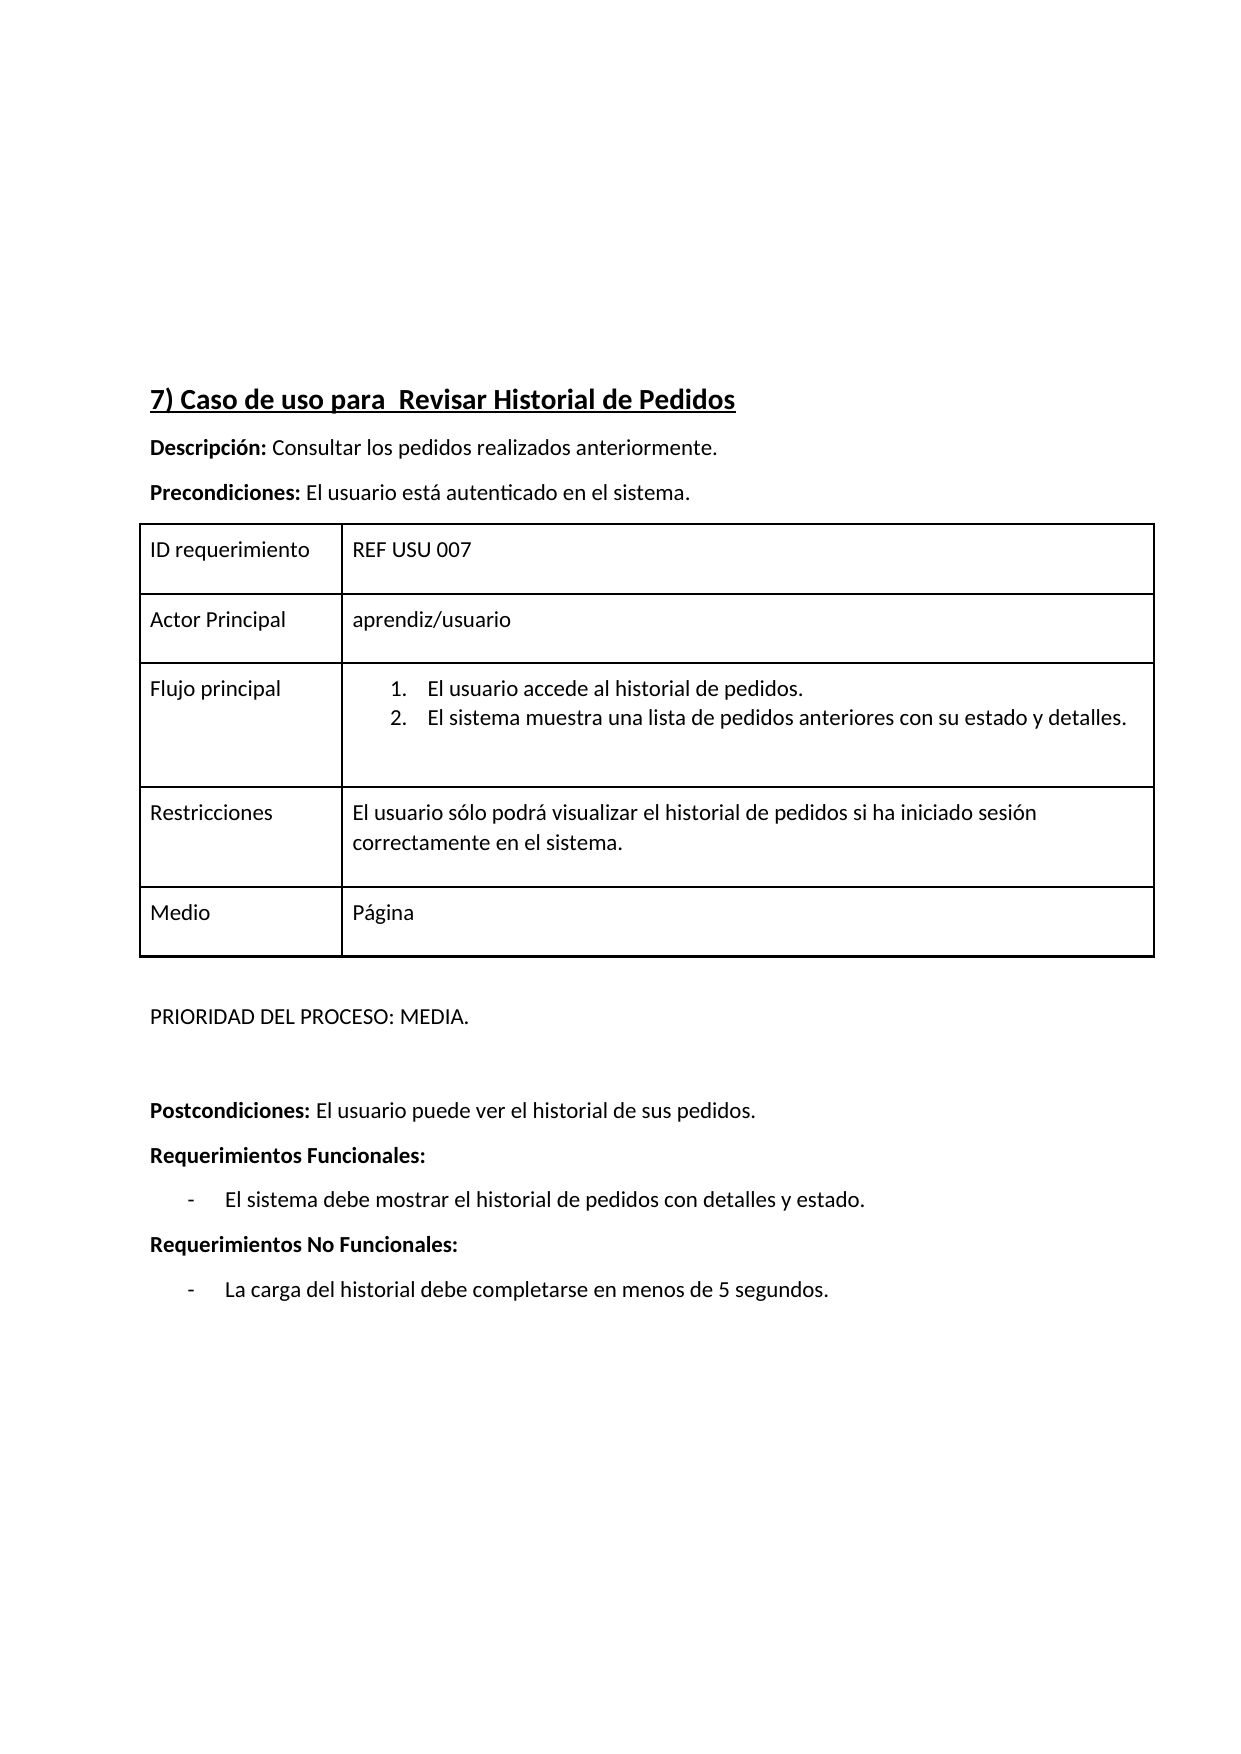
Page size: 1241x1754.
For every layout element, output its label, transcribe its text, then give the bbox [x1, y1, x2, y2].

table_cell Restricciones [141, 788, 341, 886]
table_cell aprendiz/usuario [343, 595, 1153, 662]
text Requerimientos Funcionales: [150, 1141, 1090, 1169]
text Requerimientos No Funcionales: [150, 1230, 1090, 1258]
table_cell Medio [141, 888, 341, 955]
text PRIORIDAD DEL PROCESO: MEDIA. [150, 1002, 1090, 1031]
table_header REF USU 007 [343, 525, 1153, 592]
list La carga del historial debe completarse en menos de 5 segundos. [187, 1275, 1090, 1303]
text Descripción: Consultar los pedidos realizados anteriormente. [150, 433, 1090, 461]
table_cell Actor Principal [141, 595, 341, 662]
table_cell El usuario accede al historial de pedidos. El sistema muestra una lista de pedidos anteriores con su estado y detalles. [343, 664, 1153, 786]
table_header ID requerimiento [141, 525, 341, 592]
table_cell El usuario sólo podrá visualizar el historial de pedidos si ha iniciado sesión correctamente en el sistema. [343, 788, 1153, 886]
table_cell Flujo principal [141, 664, 341, 786]
text 7) Caso de uso para Revisar Historial de Pedidos [150, 381, 1090, 417]
list El sistema debe mostrar el historial de pedidos con detalles y estado. [187, 1186, 1090, 1214]
table_cell Página [343, 888, 1153, 955]
text Precondiciones: El usuario está autenticado en el sistema. [150, 478, 1090, 506]
text Postcondiciones: El usuario puede ver el historial de sus pedidos. [150, 1096, 1090, 1124]
